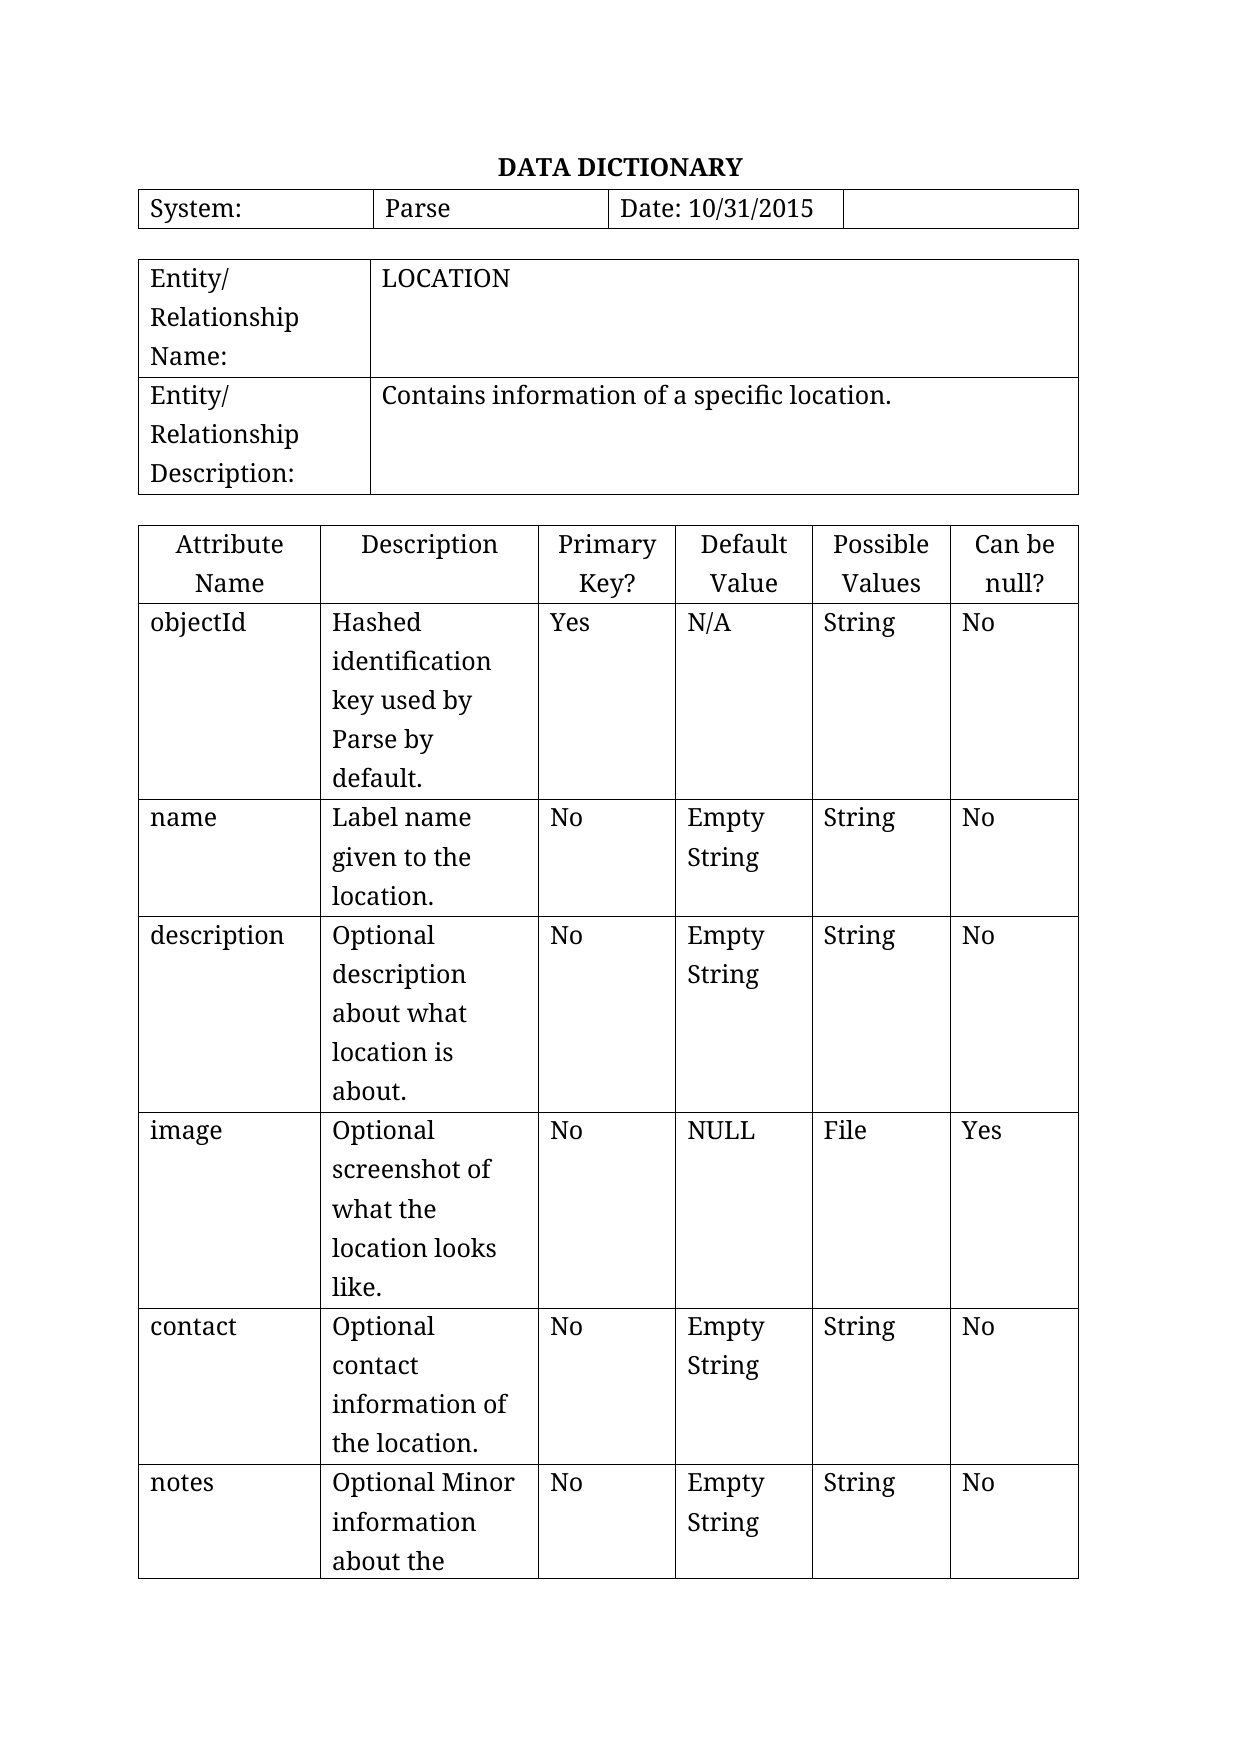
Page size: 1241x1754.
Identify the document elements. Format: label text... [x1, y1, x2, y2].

table_cell Empty String [676, 1465, 812, 1577]
table_cell String [813, 1465, 950, 1577]
table_header [844, 190, 1078, 228]
text DATA DICTIONARY [150, 150, 1090, 184]
table_cell contact [139, 1309, 320, 1464]
table_cell Empty String [676, 917, 812, 1112]
table_header Entity/Relationship Name: [139, 260, 370, 377]
table_cell name [139, 800, 320, 916]
table_cell NULL [676, 1113, 812, 1307]
table_cell No [951, 1309, 1078, 1464]
table_cell description [139, 917, 320, 1112]
table_cell String [813, 604, 950, 799]
table_header Attribute Name [139, 526, 320, 603]
table_cell No [539, 917, 675, 1112]
table_header Date: 10/31/2015 [609, 190, 843, 228]
table_cell Optional screenshot of what the location looks like. [321, 1113, 538, 1307]
table_cell No [951, 917, 1078, 1112]
table_cell image [139, 1113, 320, 1307]
table_cell No [539, 1113, 675, 1307]
table_header Can be null? [951, 526, 1078, 603]
table_cell objectId [139, 604, 320, 799]
table_cell No [539, 1465, 675, 1577]
table_header Parse [374, 190, 608, 228]
table_cell Yes [951, 1113, 1078, 1307]
table_cell Contains information of a specific location. [371, 378, 1078, 494]
table_header LOCATION [371, 260, 1078, 377]
table_header Default Value [676, 526, 812, 603]
table_cell notes [139, 1465, 320, 1577]
table_cell Label name given to the location. [321, 800, 538, 916]
table_cell String [813, 917, 950, 1112]
table_cell No [951, 604, 1078, 799]
table_header System: [139, 190, 373, 228]
table_cell File [813, 1113, 950, 1307]
table_cell N/A [676, 604, 812, 799]
table_cell Empty String [676, 1309, 812, 1464]
table_cell Empty String [676, 800, 812, 916]
table_cell No [951, 800, 1078, 916]
table_cell No [539, 800, 675, 916]
table_header Primary Key? [539, 526, 675, 603]
table_cell Entity/Relationship Description: [139, 378, 370, 494]
table_cell No [951, 1465, 1078, 1577]
table_cell Optional contact information of the location. [321, 1309, 538, 1464]
table_cell No [539, 1309, 675, 1464]
table_cell Optional description about what location is about. [321, 917, 538, 1112]
table_header Description [321, 526, 538, 603]
table_cell String [813, 1309, 950, 1464]
table_cell Yes [539, 604, 675, 799]
table_header Possible Values [813, 526, 950, 603]
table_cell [321, 1465, 538, 1577]
table_cell String [813, 800, 950, 916]
table_cell Hashed identification key used by Parse by default. [321, 604, 538, 799]
